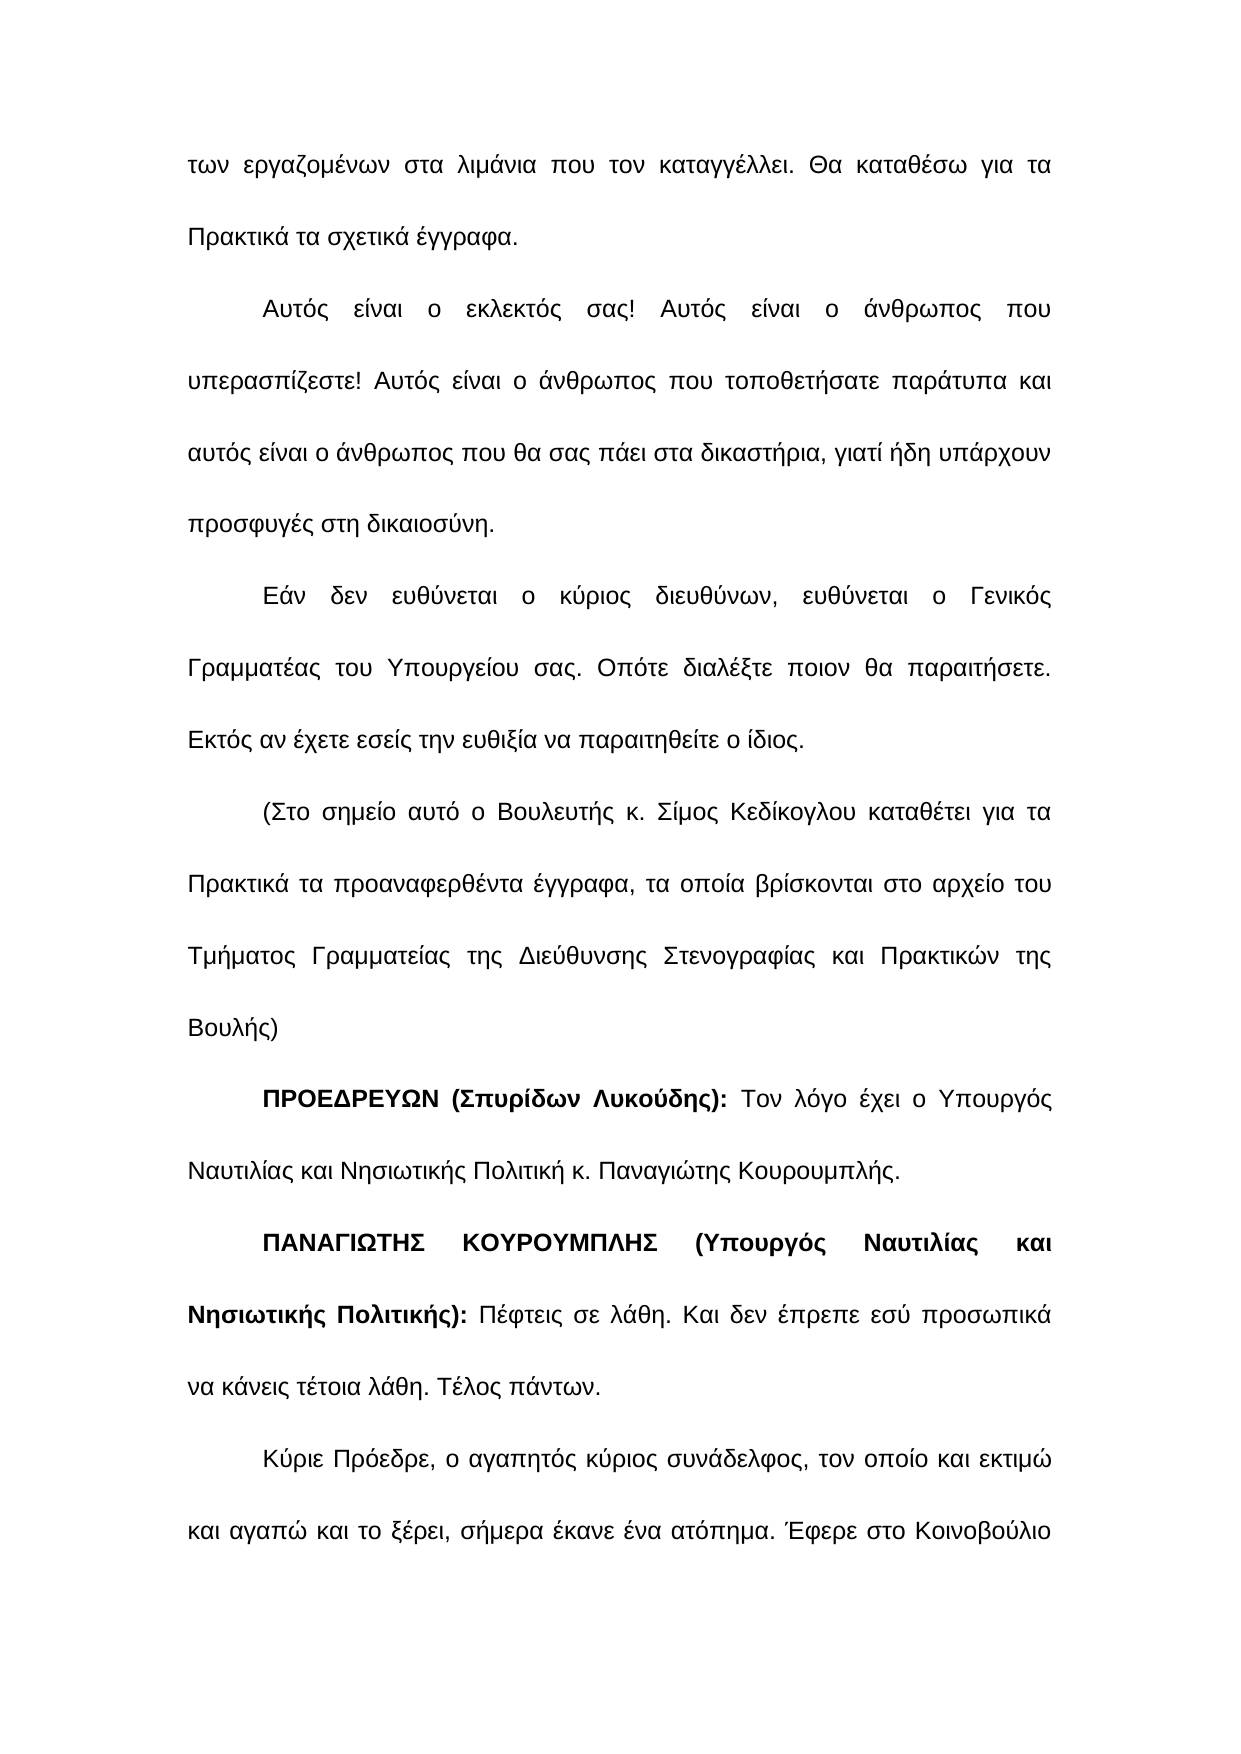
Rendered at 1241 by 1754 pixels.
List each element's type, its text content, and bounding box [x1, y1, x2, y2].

text (Στο σημείο αυτό ο Βουλευτής κ. Σίμος Κεδίκογλου καταθέτει για τα Πρακτικά τα προαναφερθέντα έγγραφα, τα οποία βρίσκονται στο αρχείο του Τμήματος Γραμματείας της Διεύθυνσης Στενογραφίας και Πρακτικών της Βουλής) [187, 797, 1053, 1041]
text Εάν δεν ευθύνεται ο κύριος διευθύνων, ευθύνεται ο Γενικός Γραμματέας του Υπουργείου σας. Οπότε διαλέξτε ποιον θα παραιτήσετε. Εκτός αν έχετε εσείς την ευθιξία να παραιτηθείτε ο ίδιος. [187, 581, 1053, 754]
text ΠΑΝΑΓΙΩΤΗΣ ΚΟΥΡΟΥΜΠΛΗΣ (Υπουργός Ναυτιλίας και Νησιωτικής Πολιτικής): Πέφτεις σε λάθη. Και δεν έπρεπε εσύ προσωπικά να κάνεις τέτοια λάθη. Τέλος πάντων. [187, 1228, 1053, 1401]
text Αυτός είναι ο εκλεκτός σας! Αυτός είναι ο άνθρωπος που υπερασπίζεστε! Αυτός είναι ο άνθρωπος που τοποθετήσατε παράτυπα και αυτός είναι ο άνθρωπος που θα σας πάει στα δικαστήρια, γιατί ήδη υπάρχουν προσφυγές στη δικαιοσύνη. [187, 294, 1053, 538]
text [187, 150, 1053, 251]
text ΠΡΟΕΔΡΕΥΩΝ (Σπυρίδων Λυκούδης): Τον λόγο έχει ο Υπουργός Ναυτιλίας και Νησιωτικής Πολιτική κ. Παναγιώτης Κουρουμπλής. [187, 1084, 1053, 1185]
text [187, 1444, 1053, 1544]
